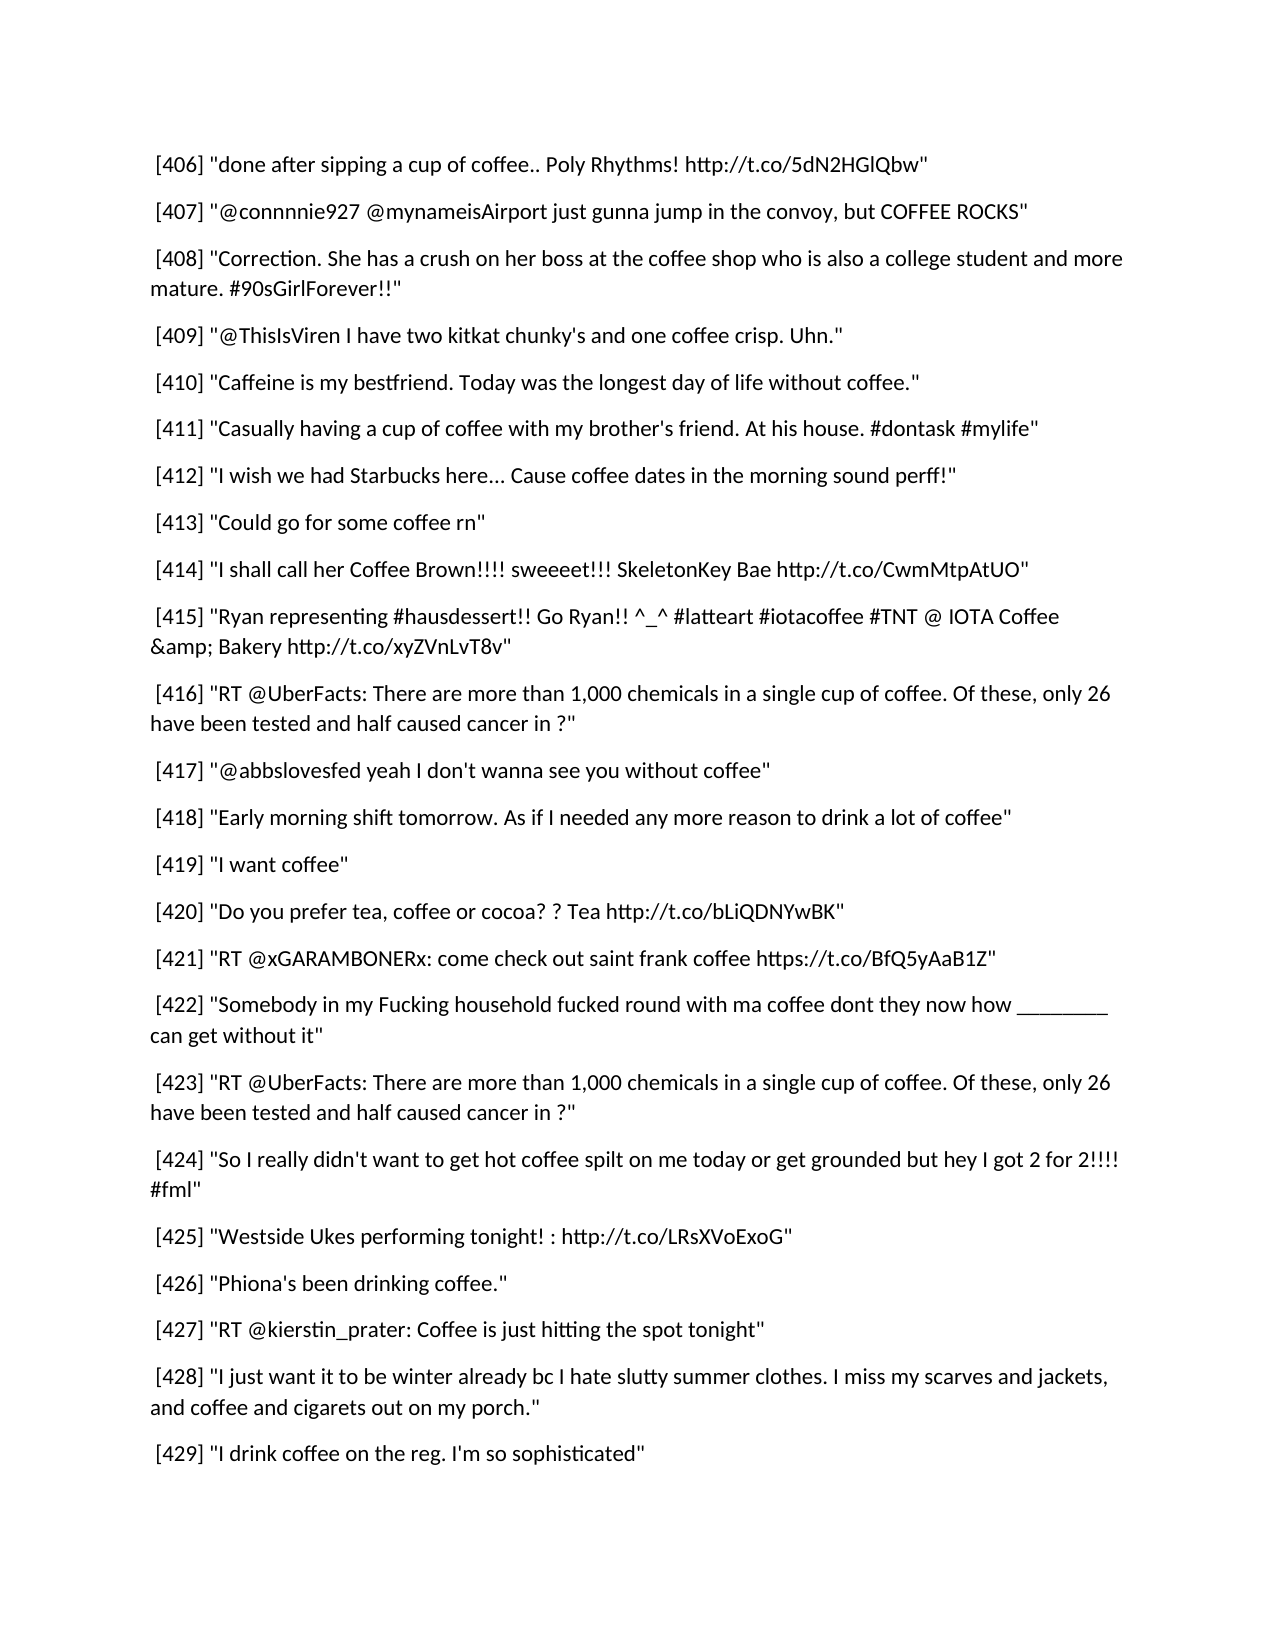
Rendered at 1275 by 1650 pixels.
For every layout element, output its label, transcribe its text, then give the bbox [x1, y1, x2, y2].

text [411] "Casually having a cup of coffee with my brother's friend. At his house. #dontask #mylife" [150, 414, 1125, 443]
text [409] "@ThisIsViren I have two kitkat chunky's and one coffee crisp. Uhn." [150, 321, 1125, 349]
text [428] "I just want it to be winter already bc I hate slutty summer clothes. I miss my scarves and jackets, and coffee and cigarets out on my porch." [150, 1362, 1125, 1421]
text [421] "RT @xGARAMBONERx: come check out saint frank coffee https://t.co/BfQ5yAaB1Z" [150, 944, 1125, 972]
text [408] "Correction. She has a crush on her boss at the coffee shop who is also a college student and more mature. #90sGirlForever!!" [150, 244, 1125, 302]
text [417] "@abbslovesfed yeah I don't wanna see you without coffee" [150, 756, 1125, 784]
text [420] "Do you prefer tea, coffee or cocoa? ? Tea http://t.co/bLiQDNYwBK" [150, 897, 1125, 925]
text [413] "Could go for some coffee rn" [150, 508, 1125, 536]
text [429] "I drink coffee on the reg. I'm so sophisticated" [150, 1439, 1125, 1468]
text [415] "Ryan representing #hausdessert!! Go Ryan!! ^_^ #latteart #iotacoffee #TNT @ IOTA Coffee &amp; Bakery http://t.co/xyZVnLvT8v" [150, 602, 1125, 660]
text [425] "Westside Ukes performing tonight! : http://t.co/LRsXVoExoG" [150, 1222, 1125, 1250]
text [422] "Somebody in my Fucking household fucked round with ma coffee dont they now how ________ can get without it" [150, 991, 1125, 1049]
text [424] "So I really didn't want to get hot coffee spilt on me today or get grounded but hey I got 2 for 2!!!! #fml" [150, 1145, 1125, 1203]
text [406] "done after sipping a cup of coffee.. Poly Rhythms! http://t.co/5dN2HGlQbw" [150, 150, 1125, 178]
text [419] "I want coffee" [150, 850, 1125, 878]
text [416] "RT @UberFacts: There are more than 1,000 chemicals in a single cup of coffee. Of these, only 26 have been tested and half caused cancer in ?" [150, 679, 1125, 737]
text [418] "Early morning shift tomorrow. As if I needed any more reason to drink a lot of coffee" [150, 803, 1125, 831]
text [423] "RT @UberFacts: There are more than 1,000 chemicals in a single cup of coffee. Of these, only 26 have been tested and half caused cancer in ?" [150, 1068, 1125, 1126]
text [410] "Caffeine is my bestfriend. Today was the longest day of life without coffee." [150, 368, 1125, 396]
text [427] "RT @kierstin_prater: Coffee is just hitting the spot tonight" [150, 1316, 1125, 1344]
text [426] "Phiona's been drinking coffee." [150, 1269, 1125, 1297]
text [414] "I shall call her Coffee Brown!!!! sweeeet!!! SkeletonKey Bae http://t.co/CwmMtpAtUO" [150, 555, 1125, 583]
text [407] "@connnnie927 @mynameisAirport just gunna jump in the convoy, but COFFEE ROCKS" [150, 197, 1125, 225]
text [412] "I wish we had Starbucks here... Cause coffee dates in the morning sound perff!" [150, 461, 1125, 489]
